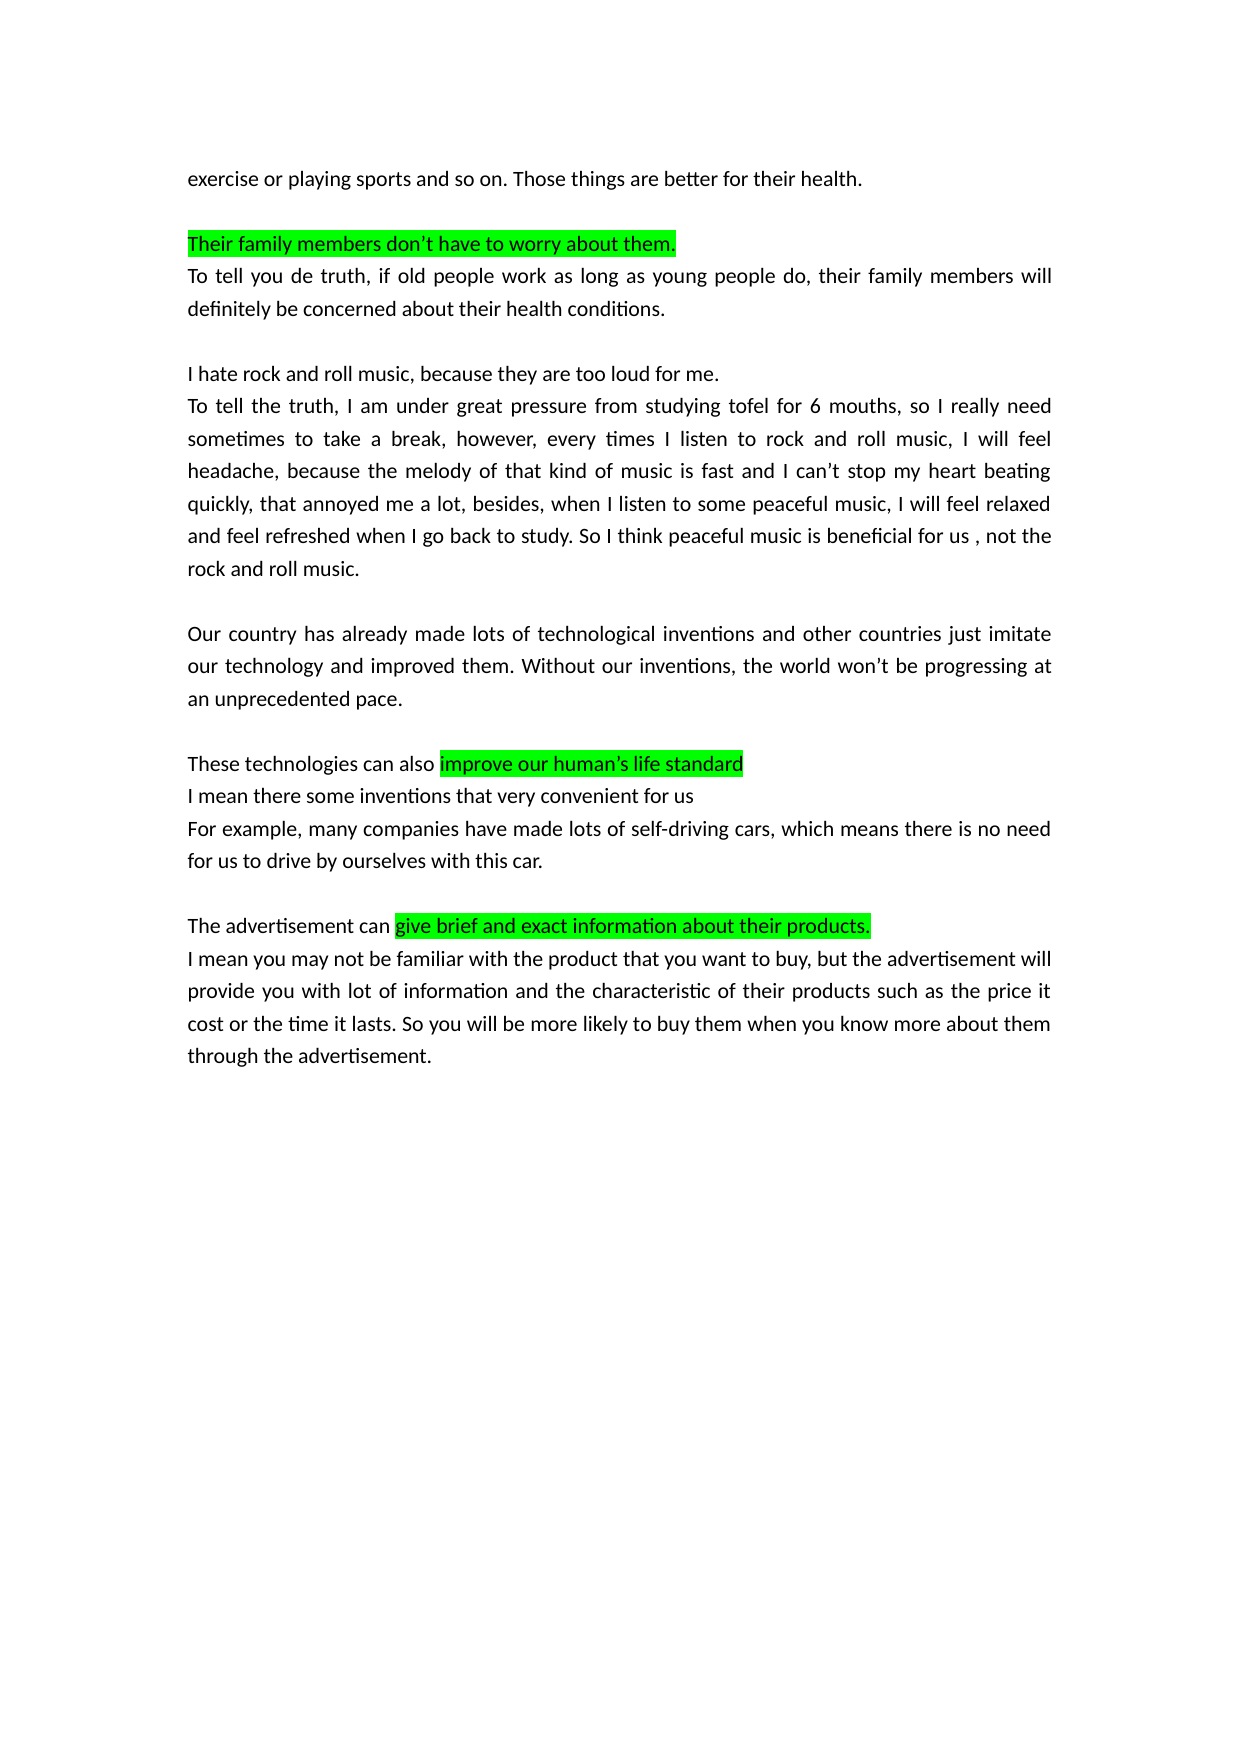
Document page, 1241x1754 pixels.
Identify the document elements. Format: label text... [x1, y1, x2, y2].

text I hate rock and roll music, because they are too loud for me. [187, 357, 1053, 389]
text To tell you de truth, if old people work as long as young people do, their family members will definitely be concerned about their health conditions. [187, 259, 1053, 324]
text Our country has already made lots of technological inventions and other countries just imitate our technology and improved them. Without our inventions, the world won’t be progressing at an unprecedented pace. [187, 617, 1053, 714]
text I mean you may not be familiar with the product that you want to buy, but the advertisement will provide you with lot of information and the characteristic of their products such as the price it cost or the time it lasts. So you will be more likely to buy them when you know more about them through the advertisement. [187, 942, 1053, 1072]
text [187, 162, 1053, 194]
text Their family members don’t have to worry about them. [187, 227, 1053, 259]
text These technologies can also improve our human’s life standard [187, 747, 1053, 779]
text To tell the truth, I am under great pressure from studying tofel for 6 mouths, so I really need sometimes to take a break, however, every times I listen to rock and roll music, I will feel headache, because the melody of that kind of music is fast and I can’t stop my heart beating quickly, that annoyed me a lot, besides, when I listen to some peaceful music, I will feel relaxed and feel refreshed when I go back to study. So I think peaceful music is beneficial for us , not the rock and roll music. [187, 389, 1053, 584]
text For example, many companies have made lots of self-driving cars, which means there is no need for us to drive by ourselves with this car. [187, 812, 1053, 877]
text The advertisement can give brief and exact information about their products. [187, 909, 1053, 942]
text I mean there some inventions that very convenient for us [187, 779, 1053, 812]
